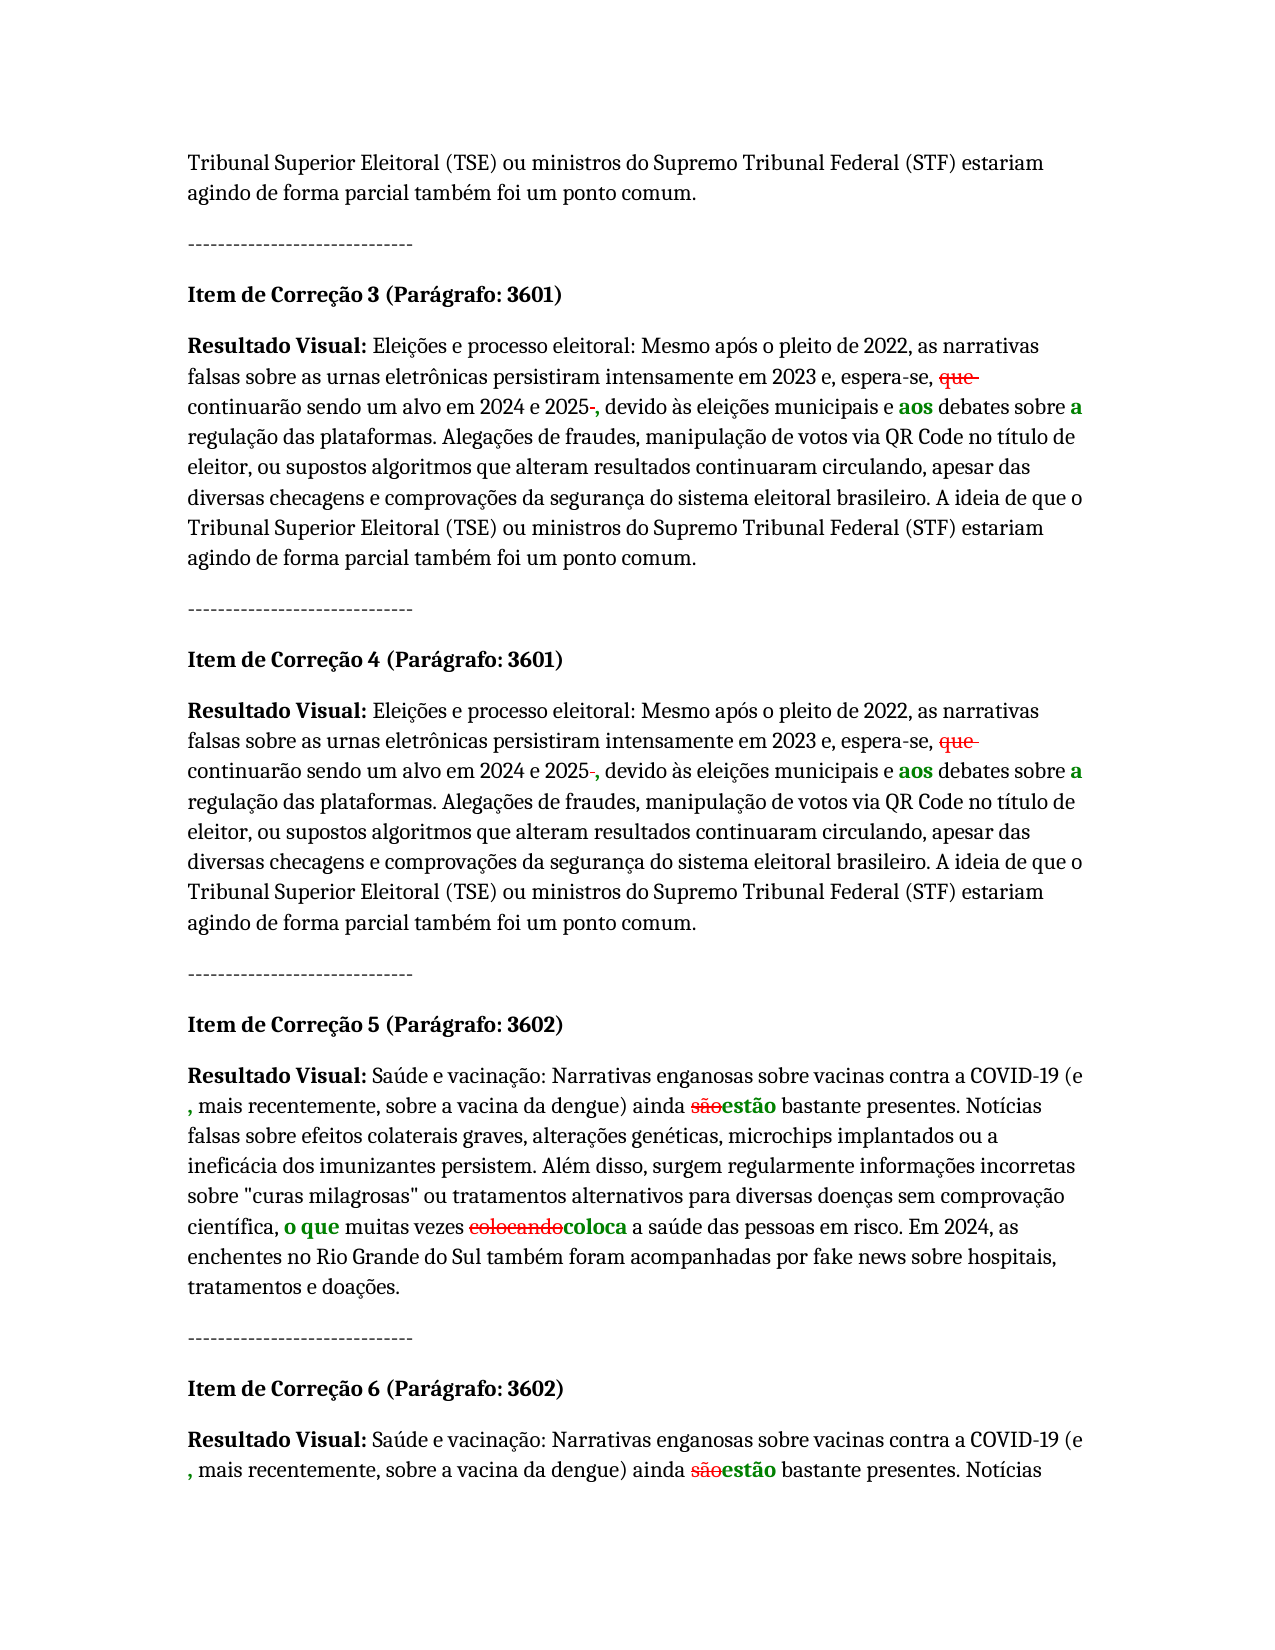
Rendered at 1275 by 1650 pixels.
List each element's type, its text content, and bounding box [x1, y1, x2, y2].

text Item de Correção 5 (Parágrafo: 3602) [187, 1011, 1087, 1038]
text ------------------------------ [187, 596, 1087, 622]
text Item de Correção 3 (Parágrafo: 3601) [187, 282, 1087, 309]
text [187, 1427, 1087, 1484]
text Item de Correção 4 (Parágrafo: 3601) [187, 647, 1087, 673]
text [187, 150, 1087, 207]
text ------------------------------ [187, 231, 1087, 258]
text Item de Correção 6 (Parágrafo: 3602) [187, 1376, 1087, 1402]
text ------------------------------ [187, 960, 1087, 987]
text ------------------------------ [187, 1325, 1087, 1351]
